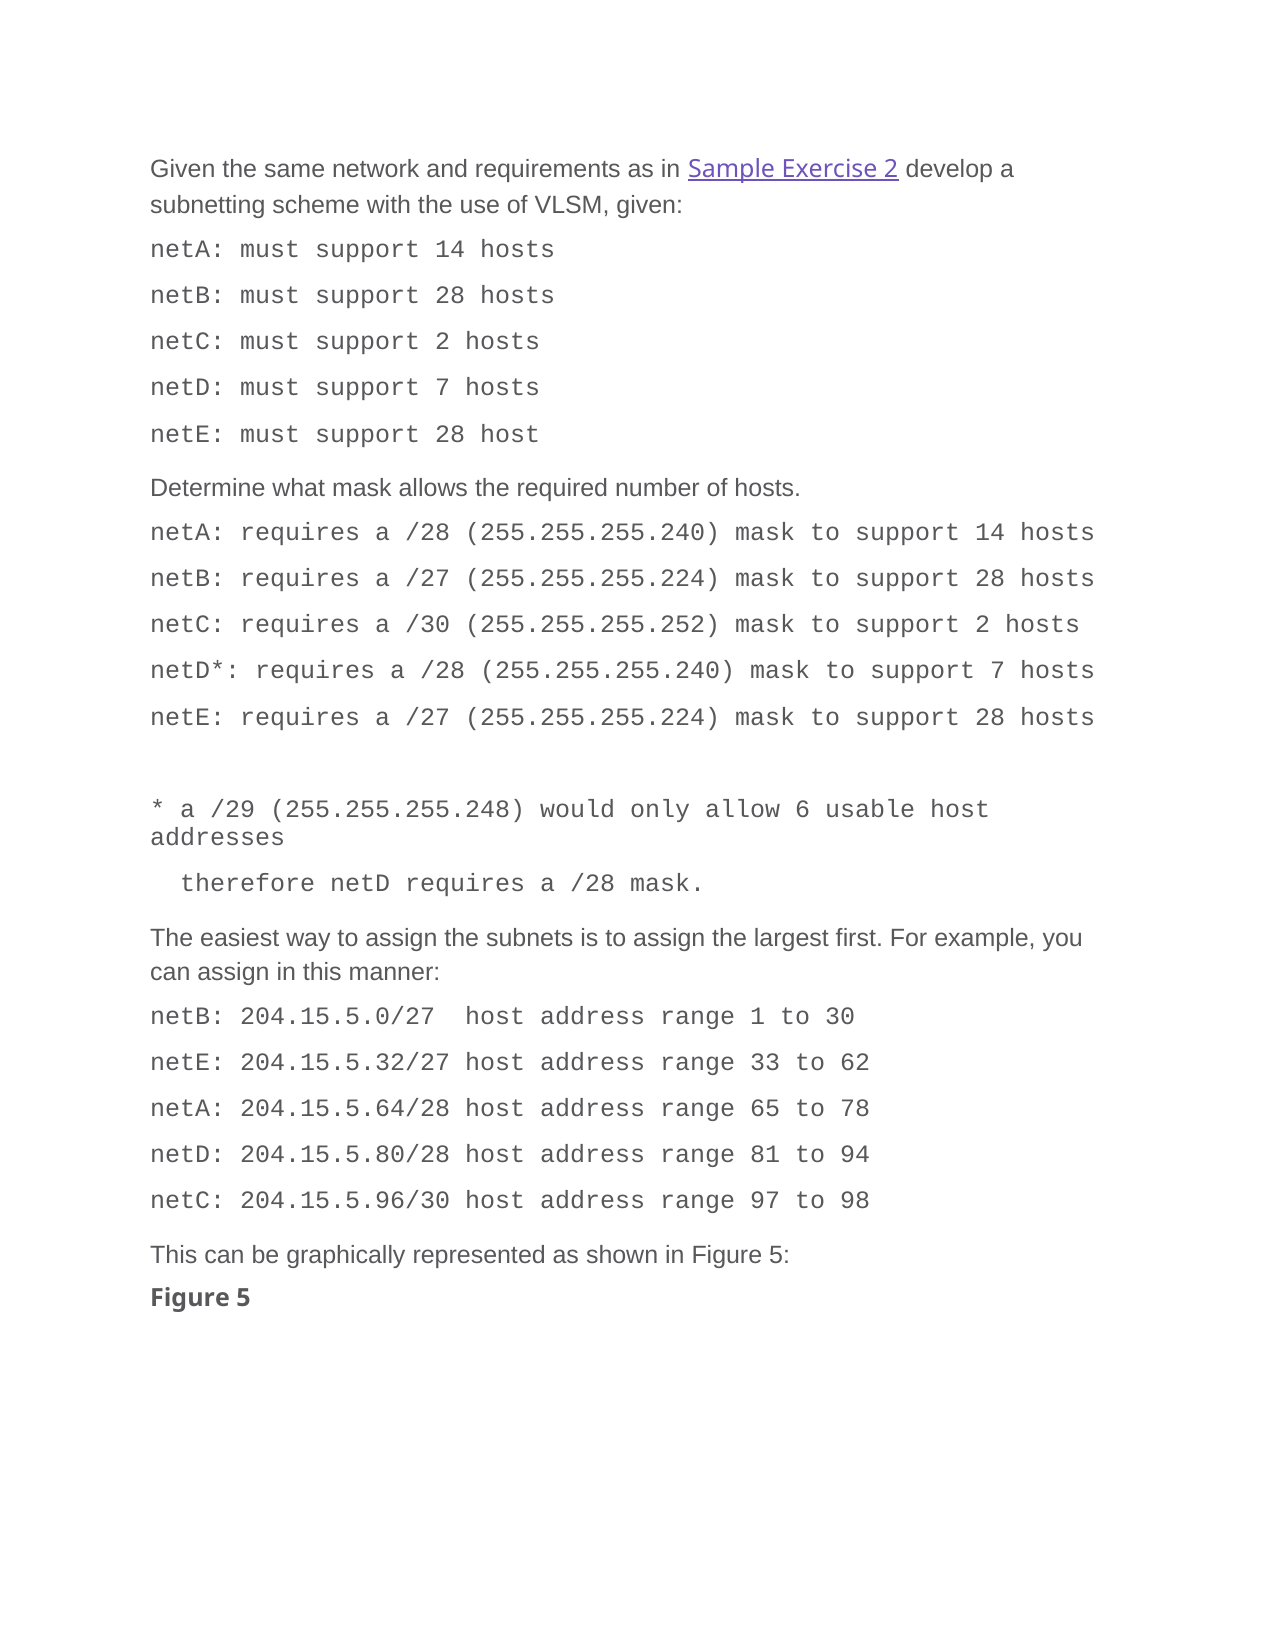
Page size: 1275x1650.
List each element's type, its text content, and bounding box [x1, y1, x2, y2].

text netE: requires a /27 (255.255.255.224) mask to support 28 hosts [150, 704, 1125, 732]
text netE: 204.15.5.32/27 host address range 33 to 62 [150, 1050, 1125, 1078]
text netB: requires a /27 (255.255.255.224) mask to support 28 hosts [150, 566, 1125, 594]
text netD*: requires a /28 (255.255.255.240) mask to support 7 hosts [150, 658, 1125, 686]
text Figure 5 [150, 1279, 1125, 1314]
text * a /29 (255.255.255.248) would only allow 6 usable host addresses [150, 796, 1125, 853]
text netE: must support 28 host [150, 421, 1125, 449]
text netD: 204.15.5.80/28 host address range 81 to 94 [150, 1142, 1125, 1170]
text therefore netD requires a /28 mask. [150, 871, 1125, 899]
text netB: must support 28 hosts [150, 283, 1125, 311]
text Given the same network and requirements as in Sample Exercise 2 develop a subnetting scheme with the use of VLSM, given: [150, 150, 1125, 219]
text netC: 204.15.5.96/30 host address range 97 to 98 [150, 1188, 1125, 1216]
text This can be graphically represented as shown in Figure 5: [150, 1234, 1125, 1269]
text The easiest way to assign the subnets is to assign the largest first. For example, you can assign in this manner: [150, 917, 1125, 986]
text netB: 204.15.5.0/27 host address range 1 to 30 [150, 1003, 1125, 1032]
text netA: must support 14 hosts [150, 237, 1125, 265]
text netA: 204.15.5.64/28 host address range 65 to 78 [150, 1096, 1125, 1124]
text netD: must support 7 hosts [150, 375, 1125, 403]
text netC: requires a /30 (255.255.255.252) mask to support 2 hosts [150, 612, 1125, 640]
text Determine what mask allows the required number of hosts. [150, 467, 1125, 502]
text netA: requires a /28 (255.255.255.240) mask to support 14 hosts [150, 519, 1125, 548]
text netC: must support 2 hosts [150, 329, 1125, 357]
